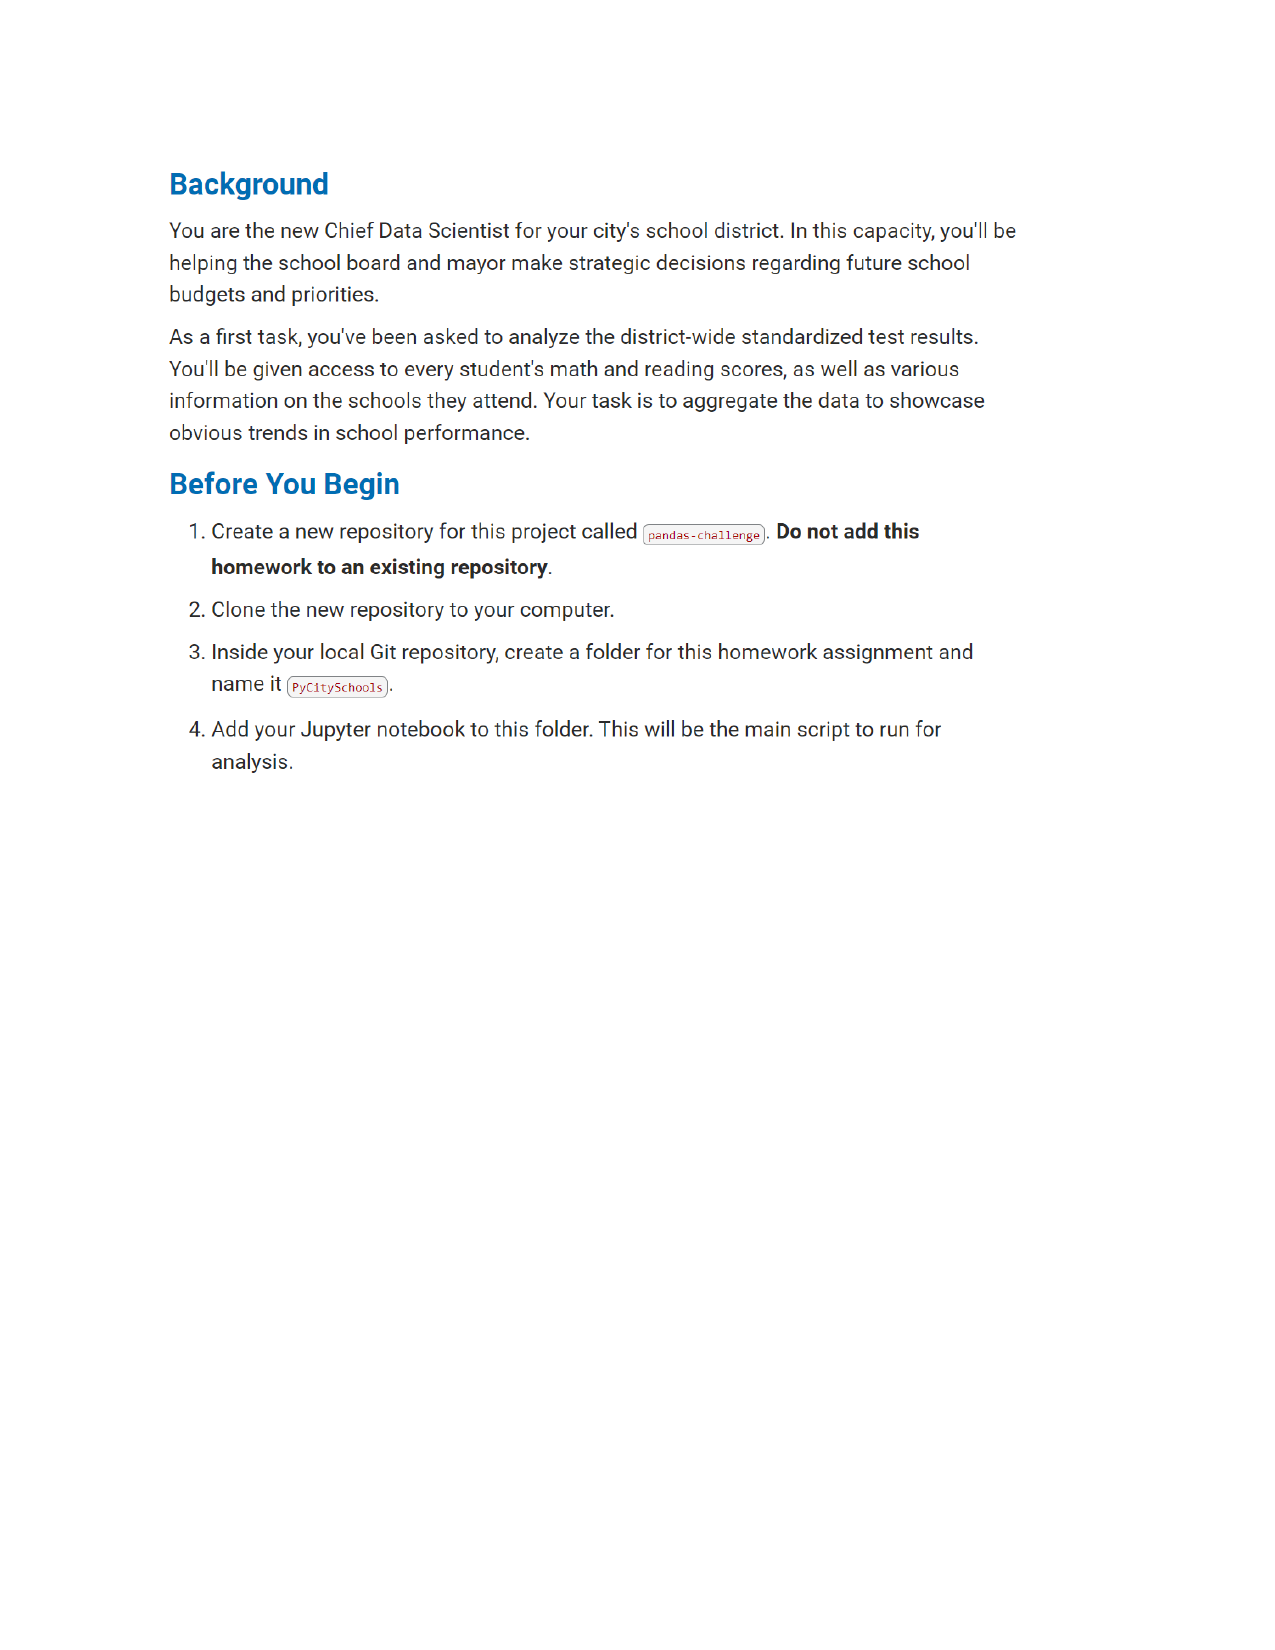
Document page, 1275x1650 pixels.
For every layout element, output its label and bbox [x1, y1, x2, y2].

picture [150, 150, 1125, 782]
